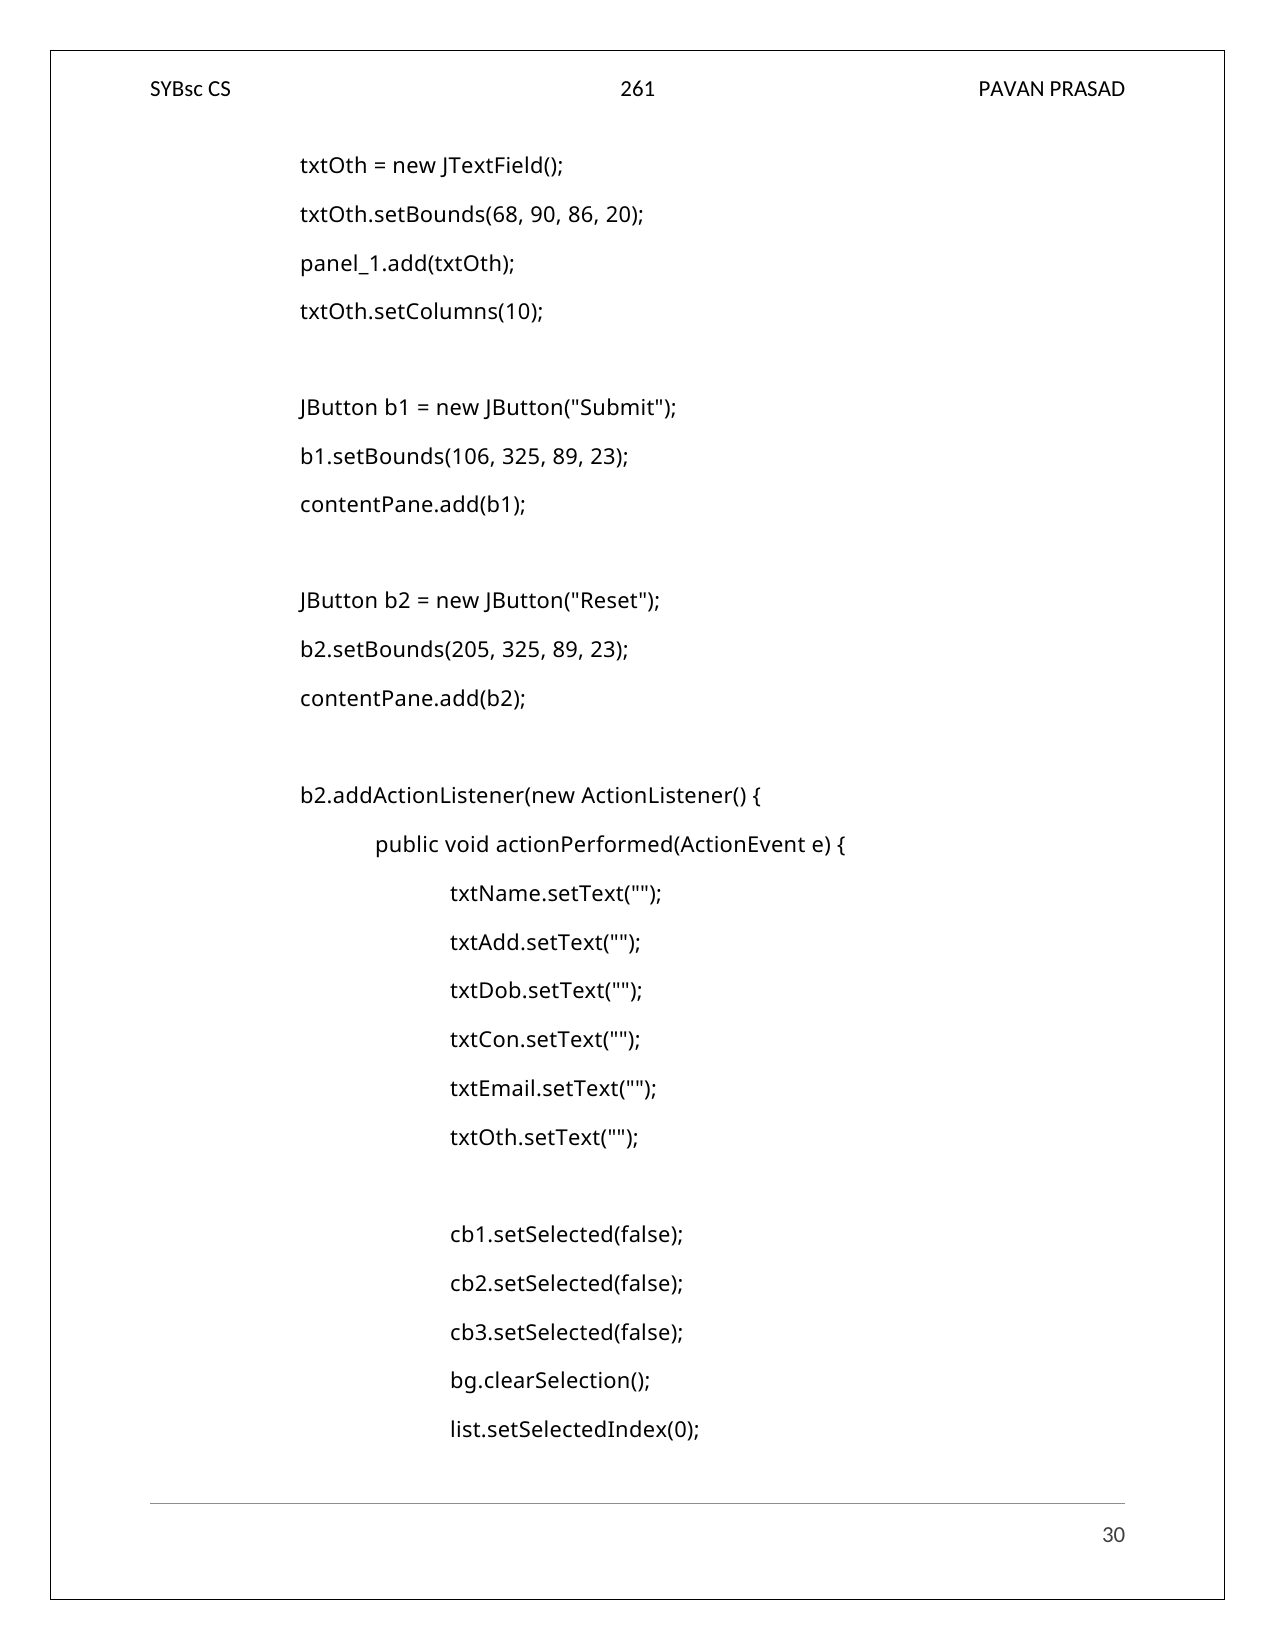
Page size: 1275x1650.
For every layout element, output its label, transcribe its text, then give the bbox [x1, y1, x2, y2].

text txtName.setText(""); [150, 878, 1125, 907]
text txtOth.setText(""); [150, 1121, 1125, 1151]
text b2.addActionListener(new ActionListener() { [150, 780, 1125, 810]
text panel_1.add(txtOth); [150, 247, 1125, 277]
text contentPane.add(b1); [150, 489, 1125, 519]
text JButton b2 = new JButton("Reset"); [150, 585, 1125, 615]
text bg.clearSelection(); [150, 1365, 1125, 1395]
text txtCon.setText(""); [150, 1024, 1125, 1054]
text txtEmail.setText(""); [150, 1073, 1125, 1102]
text txtDob.setText(""); [150, 975, 1125, 1005]
text txtAdd.setText(""); [150, 926, 1125, 956]
text public void actionPerformed(ActionEvent e) { [150, 829, 1125, 859]
text b1.setBounds(106, 325, 89, 23); [150, 441, 1125, 471]
text JButton b1 = new JButton("Submit"); [150, 392, 1125, 422]
text txtOth = new JTextField(); [150, 150, 1125, 180]
text cb1.setSelected(false); [150, 1219, 1125, 1249]
text cb2.setSelected(false); [150, 1268, 1125, 1297]
text txtOth.setBounds(68, 90, 86, 20); [150, 199, 1125, 228]
text contentPane.add(b2); [150, 683, 1125, 712]
text b2.setBounds(205, 325, 89, 23); [150, 634, 1125, 664]
text txtOth.setColumns(10); [150, 296, 1125, 326]
text list.setSelectedIndex(0); [150, 1414, 1125, 1444]
text cb3.setSelected(false); [150, 1316, 1125, 1346]
